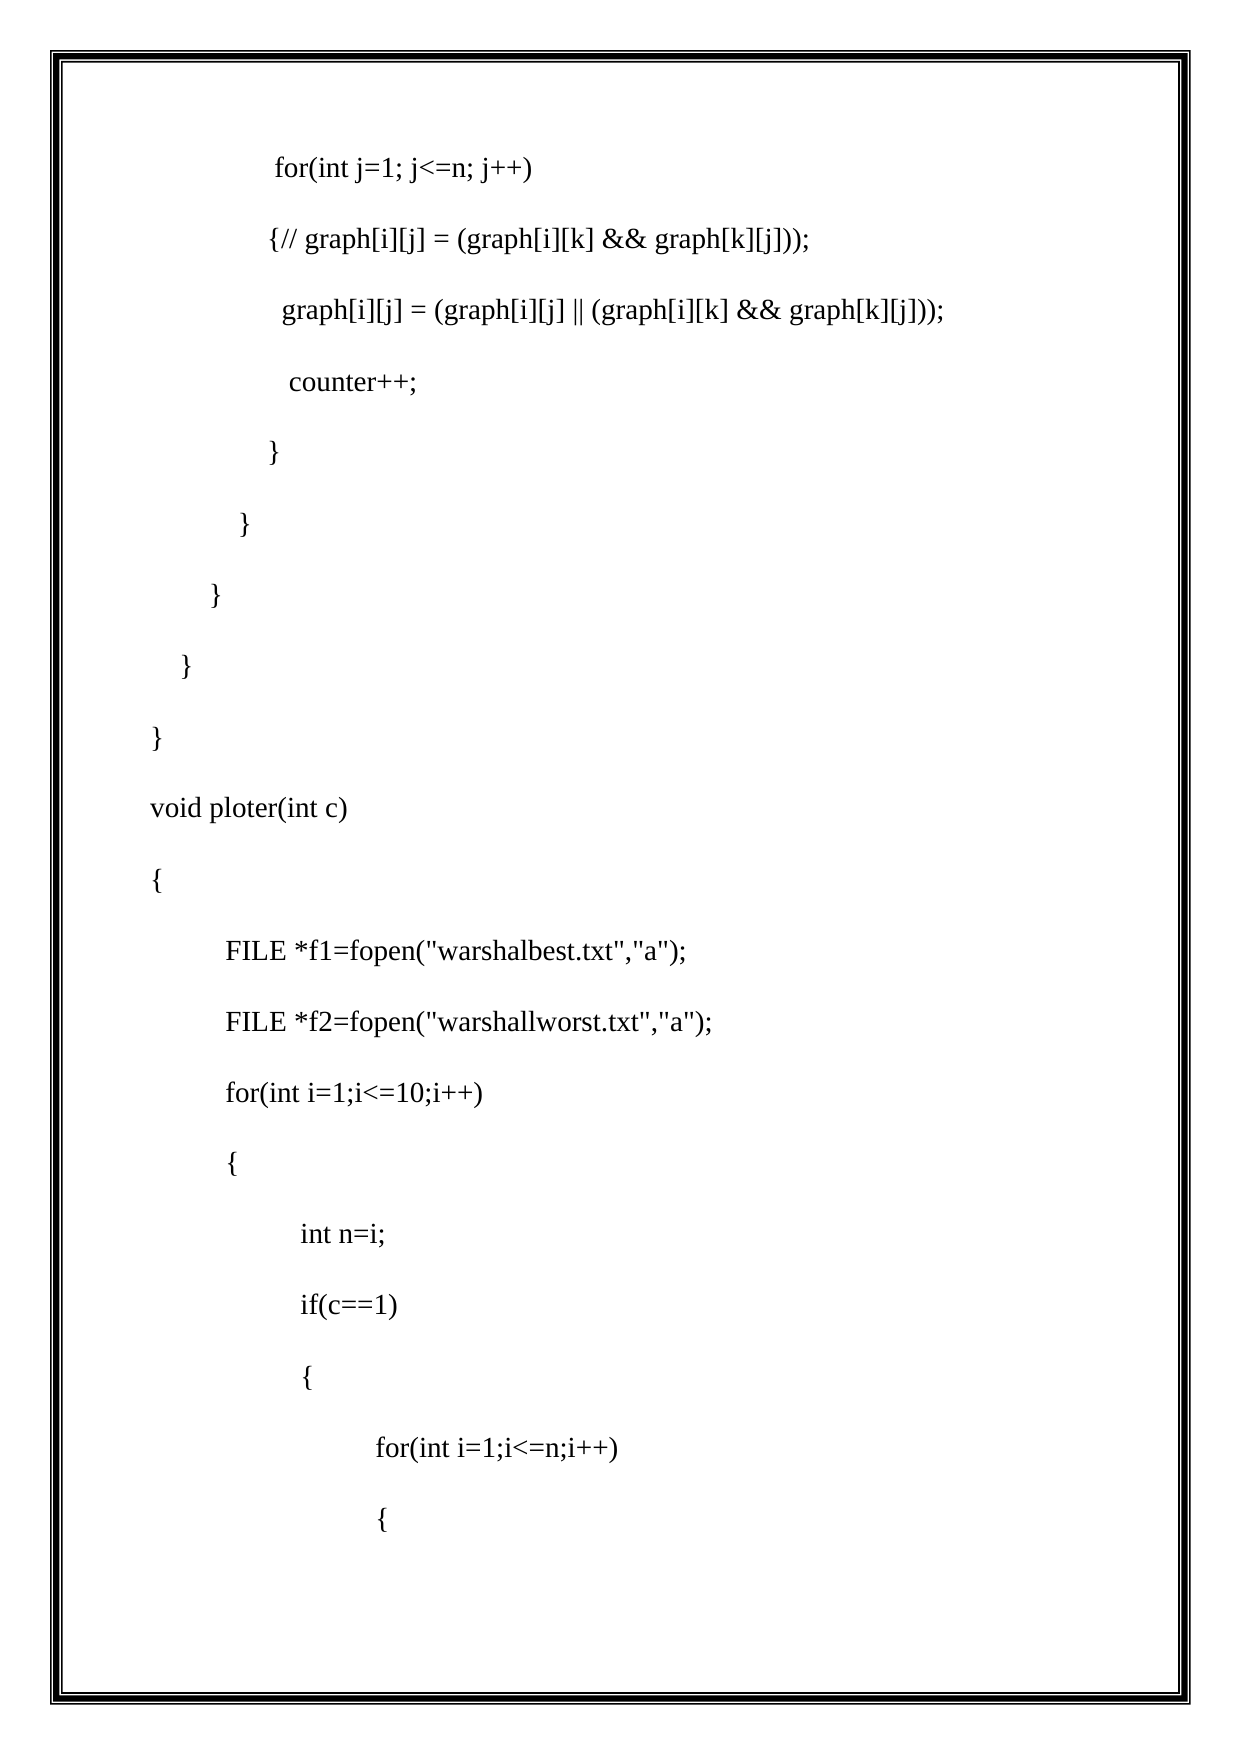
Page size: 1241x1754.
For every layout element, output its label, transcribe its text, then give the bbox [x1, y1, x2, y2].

text {// graph[i][j] = (graph[i][k] && graph[k][j])); [267, 222, 1155, 255]
text { [375, 1501, 1155, 1534]
text for(int i=1;i<=n;i++) [375, 1430, 1155, 1463]
text { [150, 862, 1155, 896]
text } [238, 506, 1155, 539]
text FILE *f1=fopen("warshalbest.txt","a"); FILE *f2=fopen("warshallworst.txt","a"); for(int i=1;i<=10;i++) [225, 933, 714, 1108]
text { [300, 1359, 1155, 1392]
text for(int j=1; j<=n; j++) [274, 150, 1155, 184]
text } [179, 648, 1155, 682]
text { [225, 1145, 1155, 1179]
text } [208, 577, 1155, 611]
text int n=i; if(c==1) [300, 1217, 399, 1321]
text } [267, 435, 1155, 468]
text } [150, 720, 1155, 753]
text graph[i][j] = (graph[i][j] || (graph[i][k] && graph[k][j])); counter++; [281, 292, 951, 397]
text void ploter(int c) [150, 791, 1155, 824]
